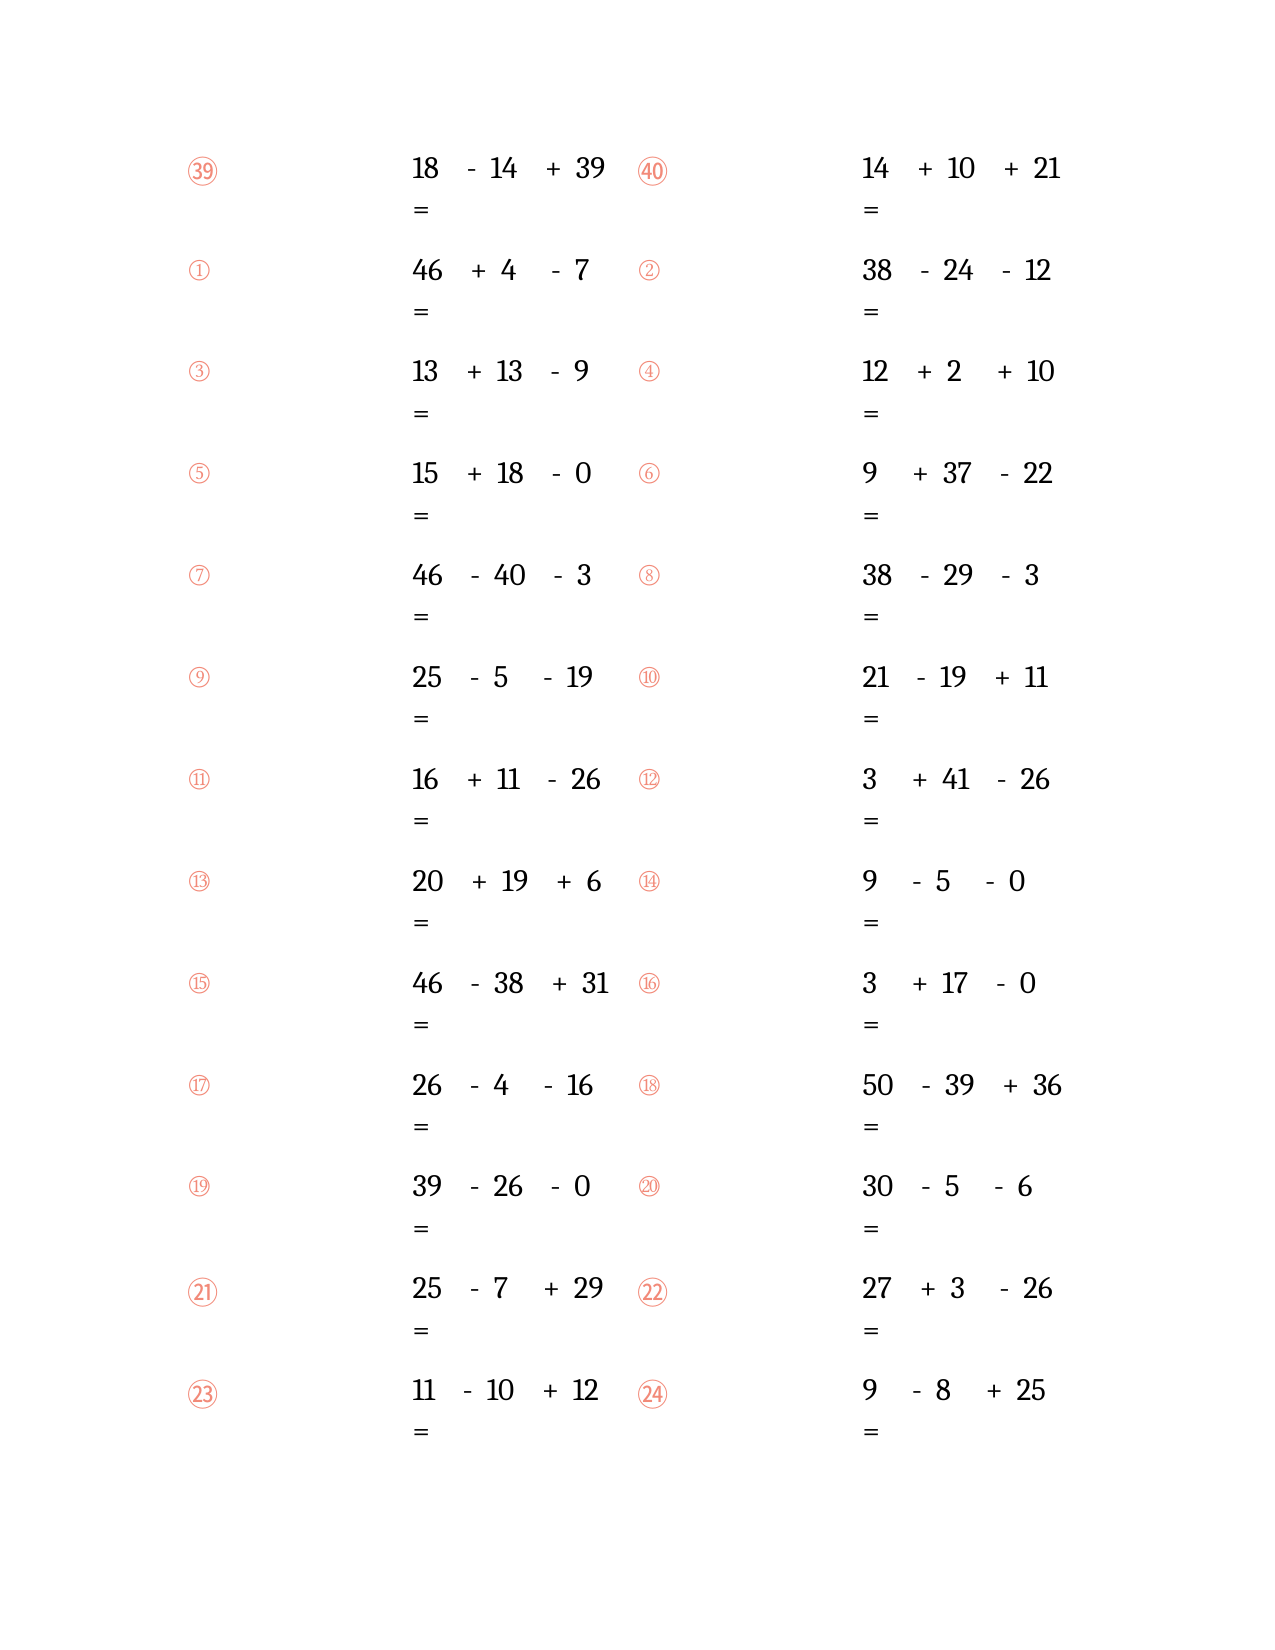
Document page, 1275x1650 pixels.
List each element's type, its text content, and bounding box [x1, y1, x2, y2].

table_cell ⑩ [626, 659, 851, 761]
table_cell 20 + 19 + 6 = [401, 863, 626, 965]
table_cell 46 - 40 - 3 = [401, 558, 626, 659]
table_cell ⑬ [176, 863, 401, 965]
table_cell ⑮ [176, 965, 401, 1067]
table_cell ㉔ [626, 1373, 851, 1474]
table_cell 27 + 3 - 26 = [851, 1271, 1076, 1372]
table_cell 16 + 11 - 26 = [401, 761, 626, 863]
table_cell 9 - 5 - 0 = [851, 863, 1076, 965]
table_cell ② [626, 252, 851, 354]
table_cell 11 - 10 + 12 = [401, 1373, 626, 1474]
table_cell 15 + 18 - 0 = [401, 456, 626, 557]
table_cell 38 - 29 - 3 = [851, 558, 1076, 659]
table_cell 50 - 39 + 36 = [851, 1067, 1076, 1169]
table_cell ⑲ [176, 1169, 401, 1271]
table_cell 9 + 37 - 22 = [851, 456, 1076, 557]
table_cell 39 - 26 - 0 = [401, 1169, 626, 1271]
table_cell ⑱ [626, 1067, 851, 1169]
table_cell ㊴ [176, 150, 401, 252]
table_cell 12 + 2 + 10 = [851, 354, 1076, 456]
table_cell ⑰ [176, 1067, 401, 1169]
table_cell ⑨ [176, 659, 401, 761]
table_cell ⑧ [626, 558, 851, 659]
table_cell 46 + 4 - 7 = [401, 252, 626, 354]
table_cell ㉒ [626, 1271, 851, 1372]
table_cell ⑤ [176, 456, 401, 557]
table_cell 3 + 41 - 26 = [851, 761, 1076, 863]
table_cell 26 - 4 - 16 = [401, 1067, 626, 1169]
table_cell ① [176, 252, 401, 354]
table_cell ㉓ [176, 1373, 401, 1474]
table_cell ⑥ [626, 456, 851, 557]
table_cell 25 - 5 - 19 = [401, 659, 626, 761]
table_cell ⑦ [176, 558, 401, 659]
table_cell 18 - 14 + 39 = [401, 150, 626, 252]
table_cell 21 - 19 + 11 = [851, 659, 1076, 761]
table_cell ㉑ [176, 1271, 401, 1372]
table_cell 3 + 17 - 0 = [851, 965, 1076, 1067]
table_cell 14 + 10 + 21 = [851, 150, 1076, 252]
table_cell 9 - 8 + 25 = [851, 1373, 1076, 1474]
table_cell ③ [176, 354, 401, 456]
table_cell 13 + 13 - 9 = [401, 354, 626, 456]
table_cell ⑯ [626, 965, 851, 1067]
table_cell ④ [626, 354, 851, 456]
table_cell ⑭ [626, 863, 851, 965]
table_cell ⑫ [626, 761, 851, 863]
table_cell ㊵ [626, 150, 851, 252]
table_cell ⑪ [176, 761, 401, 863]
table_cell 25 - 7 + 29 = [401, 1271, 626, 1372]
table_cell 38 - 24 - 12 = [851, 252, 1076, 354]
table_cell 46 - 38 + 31 = [401, 965, 626, 1067]
table_cell 30 - 5 - 6 = [851, 1169, 1076, 1271]
table_cell ⑳ [626, 1169, 851, 1271]
